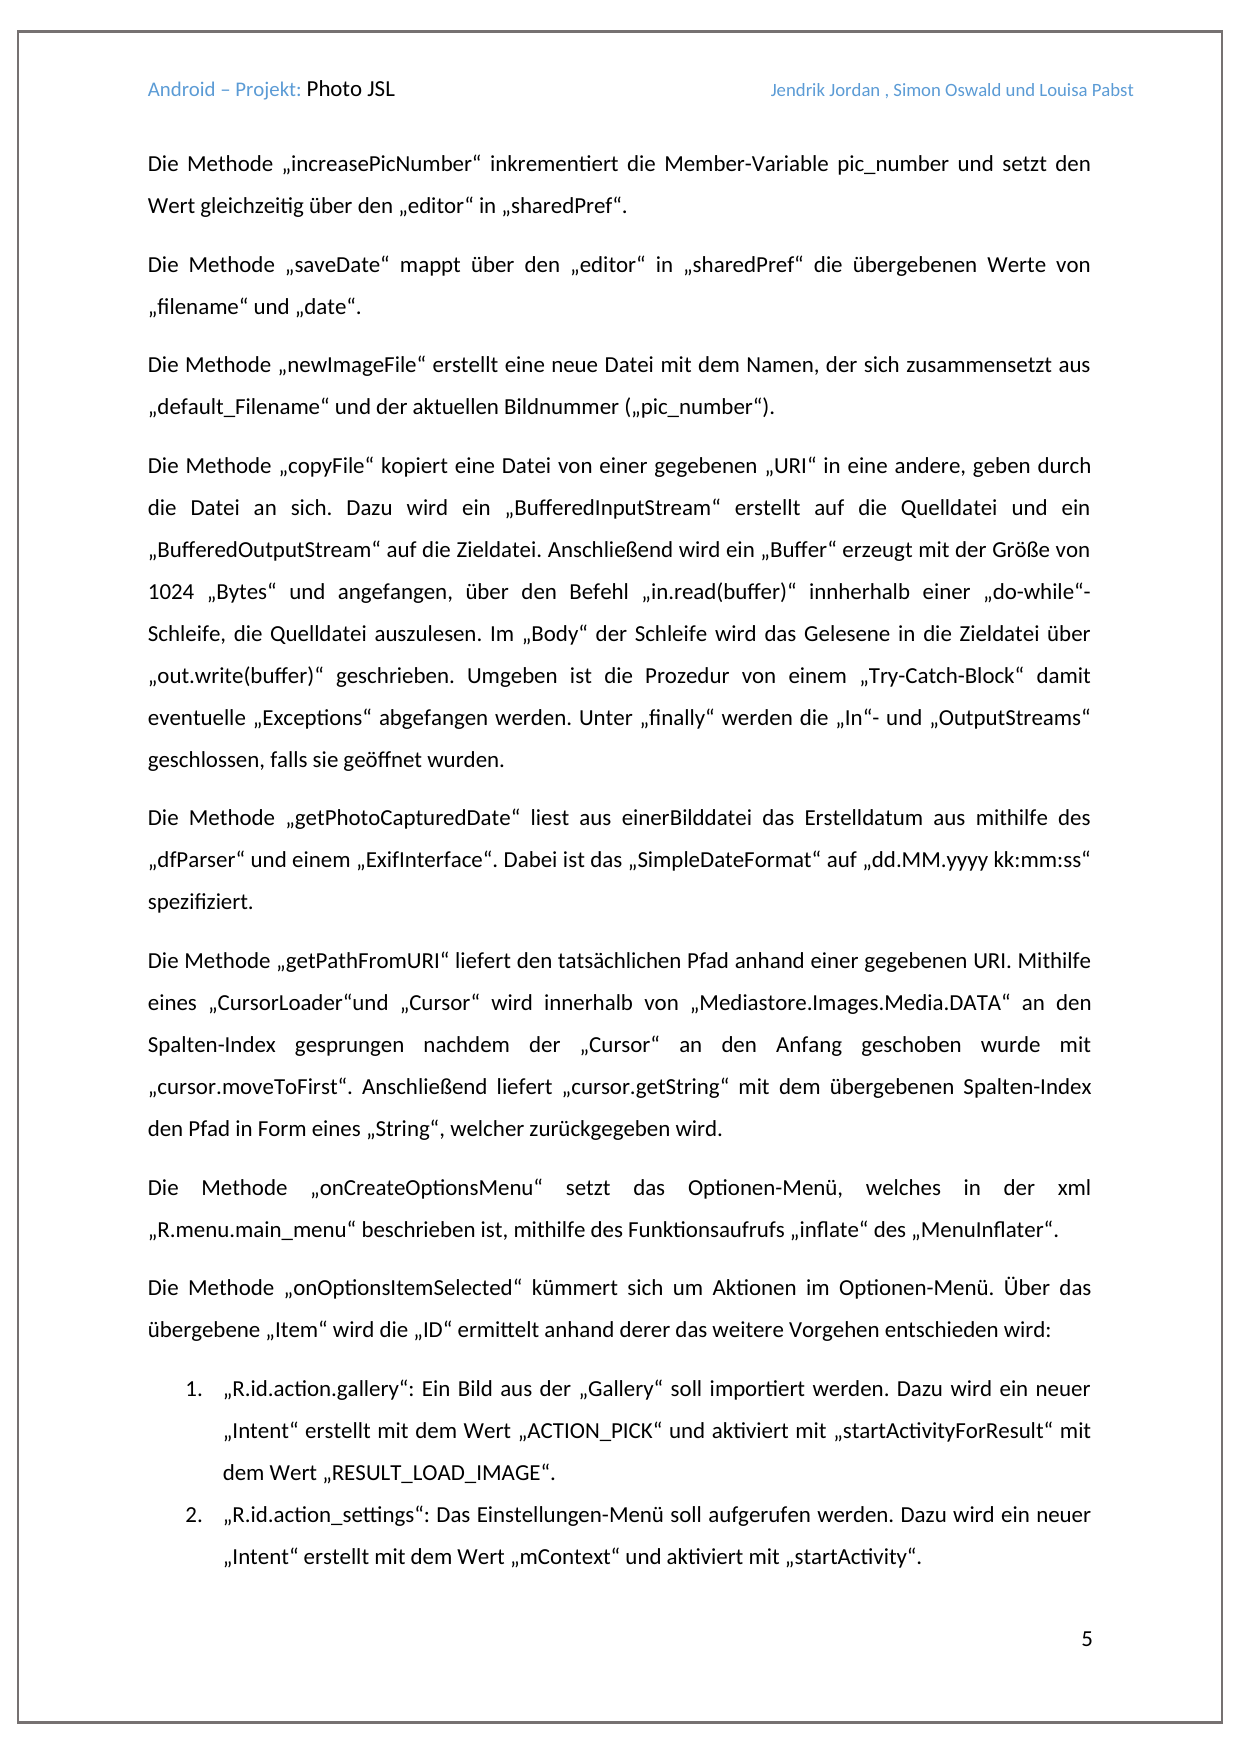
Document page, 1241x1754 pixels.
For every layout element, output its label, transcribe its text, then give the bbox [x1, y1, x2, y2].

text Die Methode „saveDate“ mappt über den „editor“ in „sharedPref“ die übergebenen Werte von „filename“ und „date“. [148, 250, 1093, 320]
text Die Methode „onOptionsItemSelected“ kümmert sich um Aktionen im Optionen-Menü. Über das übergebene „Item“ wird die „ID“ ermittelt anhand derer das weitere Vorgehen entschieden wird: [148, 1273, 1093, 1343]
list „R.id.action.gallery“: Ein Bild aus der „Gallery“ soll importiert werden. Dazu wird ein neuer „Intent“ erstellt mit dem Wert „ACTION_PICK“ und aktiviert mit „startActivityForResult“ mit dem Wert „RESULT_LOAD_IMAGE“. [185, 1374, 1093, 1486]
text Die Methode „getPathFromURI“ liefert den tatsächlichen Pfad anhand einer gegebenen URI. Mithilfe eines „CursorLoader“und „Cursor“ wird innerhalb von „Mediastore.Images.Media.DATA“ an den Spalten-Index gesprungen nachdem der „Cursor“ an den Anfang geschoben wurde mit „cursor.moveToFirst“. Anschließend liefert „cursor.getString“ mit dem übergebenen Spalten-Index den Pfad in Form eines „String“, welcher zurückgegeben wird. [148, 946, 1093, 1142]
text Die Methode „newImageFile“ erstellt eine neue Datei mit dem Namen, der sich zusammensetzt aus „default_Filename“ und der aktuellen Bildnummer („pic_number“). [148, 350, 1093, 420]
text Die Methode „getPhotoCapturedDate“ liest aus einerBilddatei das Erstelldatum aus mithilfe des „dfParser“ und einem „ExifInterface“. Dabei ist das „SimpleDateFormat“ auf „dd.MM.yyyy kk:mm:ss“ spezifiziert. [148, 803, 1093, 916]
list „R.id.action_settings“: Das Einstellungen-Menü soll aufgerufen werden. Dazu wird ein neuer „Intent“ erstellt mit dem Wert „mContext“ und aktiviert mit „startActivity“. [185, 1500, 1093, 1570]
text Die Methode „increasePicNumber“ inkrementiert die Member-Variable pic_number und setzt den Wert gleichzeitig über den „editor“ in „sharedPref“. [148, 149, 1093, 219]
text Die Methode „copyFile“ kopiert eine Datei von einer gegebenen „URI“ in eine andere, geben durch die Datei an sich. Dazu wird ein „BufferedInputStream“ erstellt auf die Quelldatei und ein „BufferedOutputStream“ auf die Zieldatei. Anschließend wird ein „Buffer“ erzeugt mit der Größe von 1024 „Bytes“ und angefangen, über den Befehl „in.read(buffer)“ innherhalb einer „do-while“-Schleife, die Quelldatei auszulesen. Im „Body“ der Schleife wird das Gelesene in die Zieldatei über „out.write(buffer)“ geschrieben. Umgeben ist die Prozedur von einem „Try-Catch-Block“ damit eventuelle „Exceptions“ abgefangen werden. Unter „finally“ werden die „In“- und „OutputStreams“ geschlossen, falls sie geöffnet wurden. [148, 451, 1093, 773]
text Die Methode „onCreateOptionsMenu“ setzt das Optionen-Menü, welches in der xml „R.menu.main_menu“ beschrieben ist, mithilfe des Funktionsaufrufs „inflate“ des „MenuInflater“. [148, 1173, 1093, 1243]
